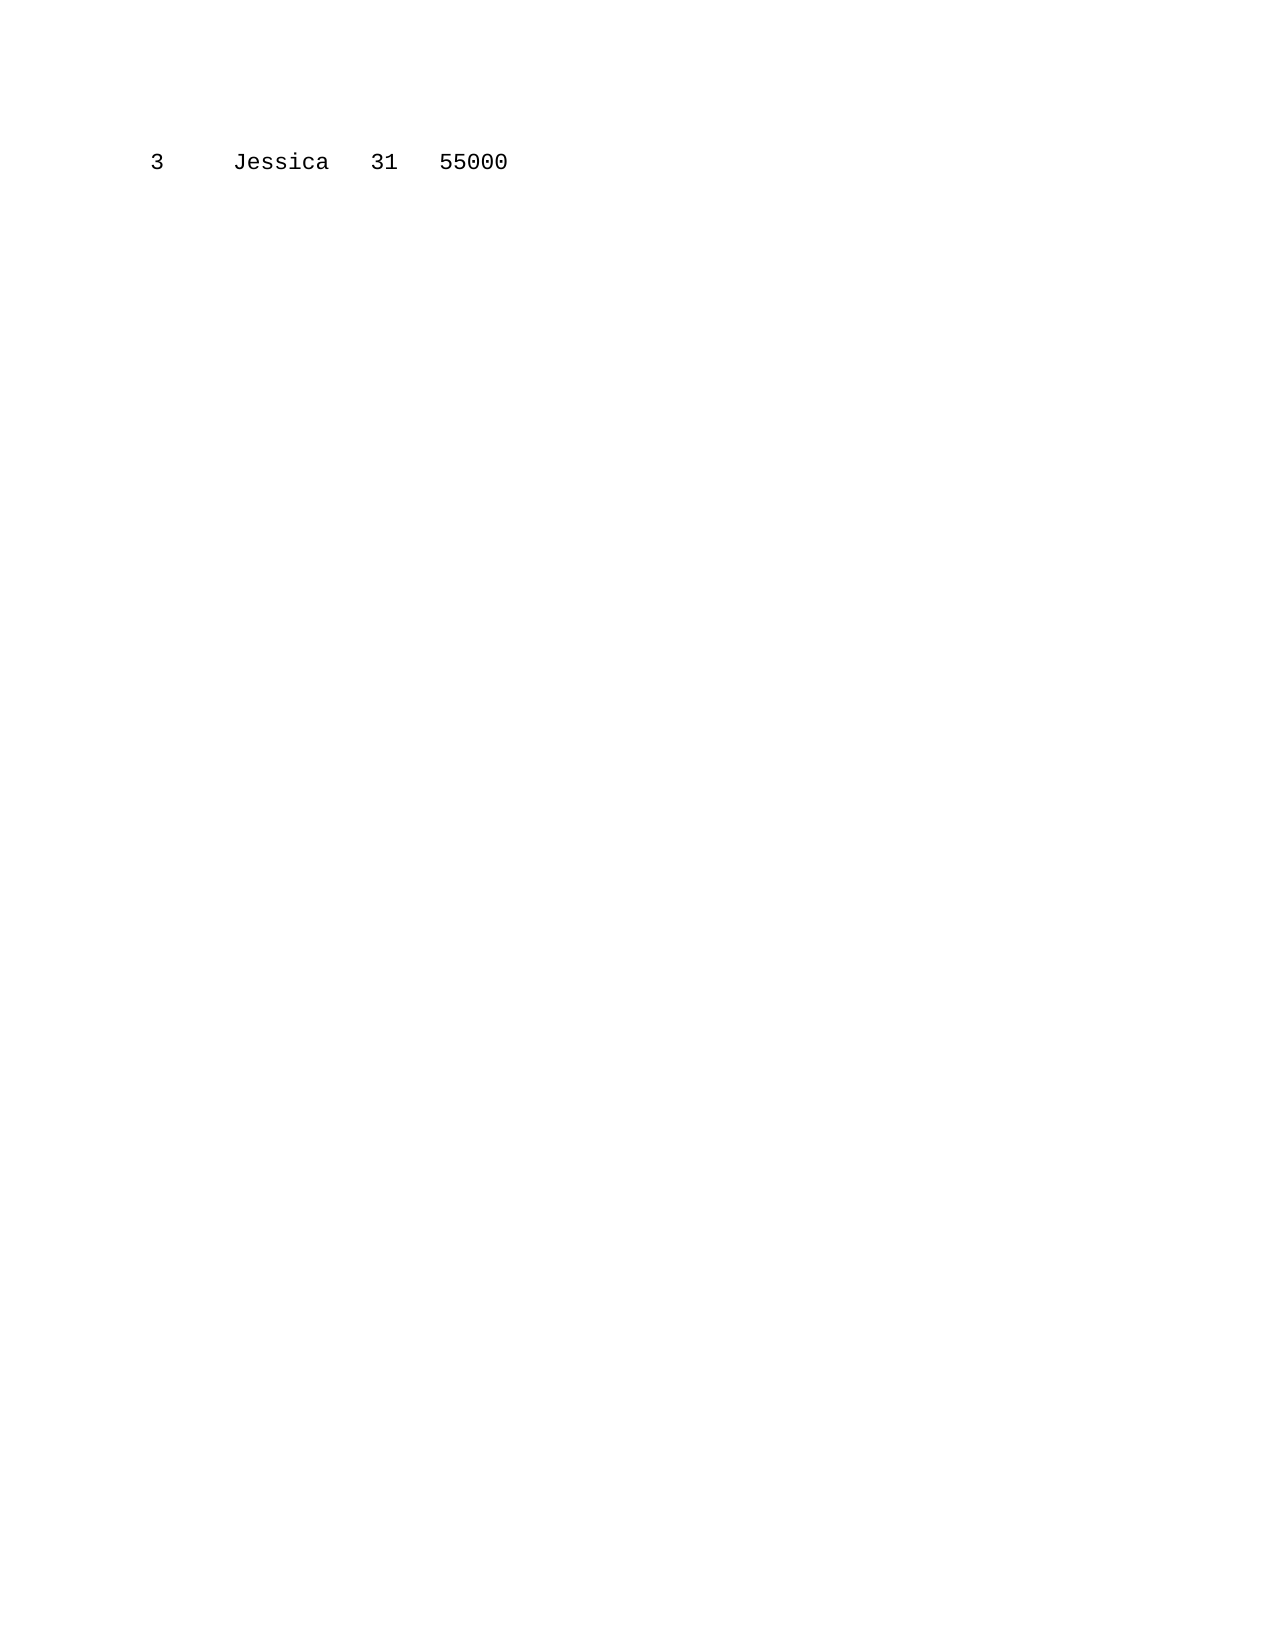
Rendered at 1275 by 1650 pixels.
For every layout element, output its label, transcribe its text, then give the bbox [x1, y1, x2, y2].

list Jessica 31 55000 [150, 150, 592, 176]
